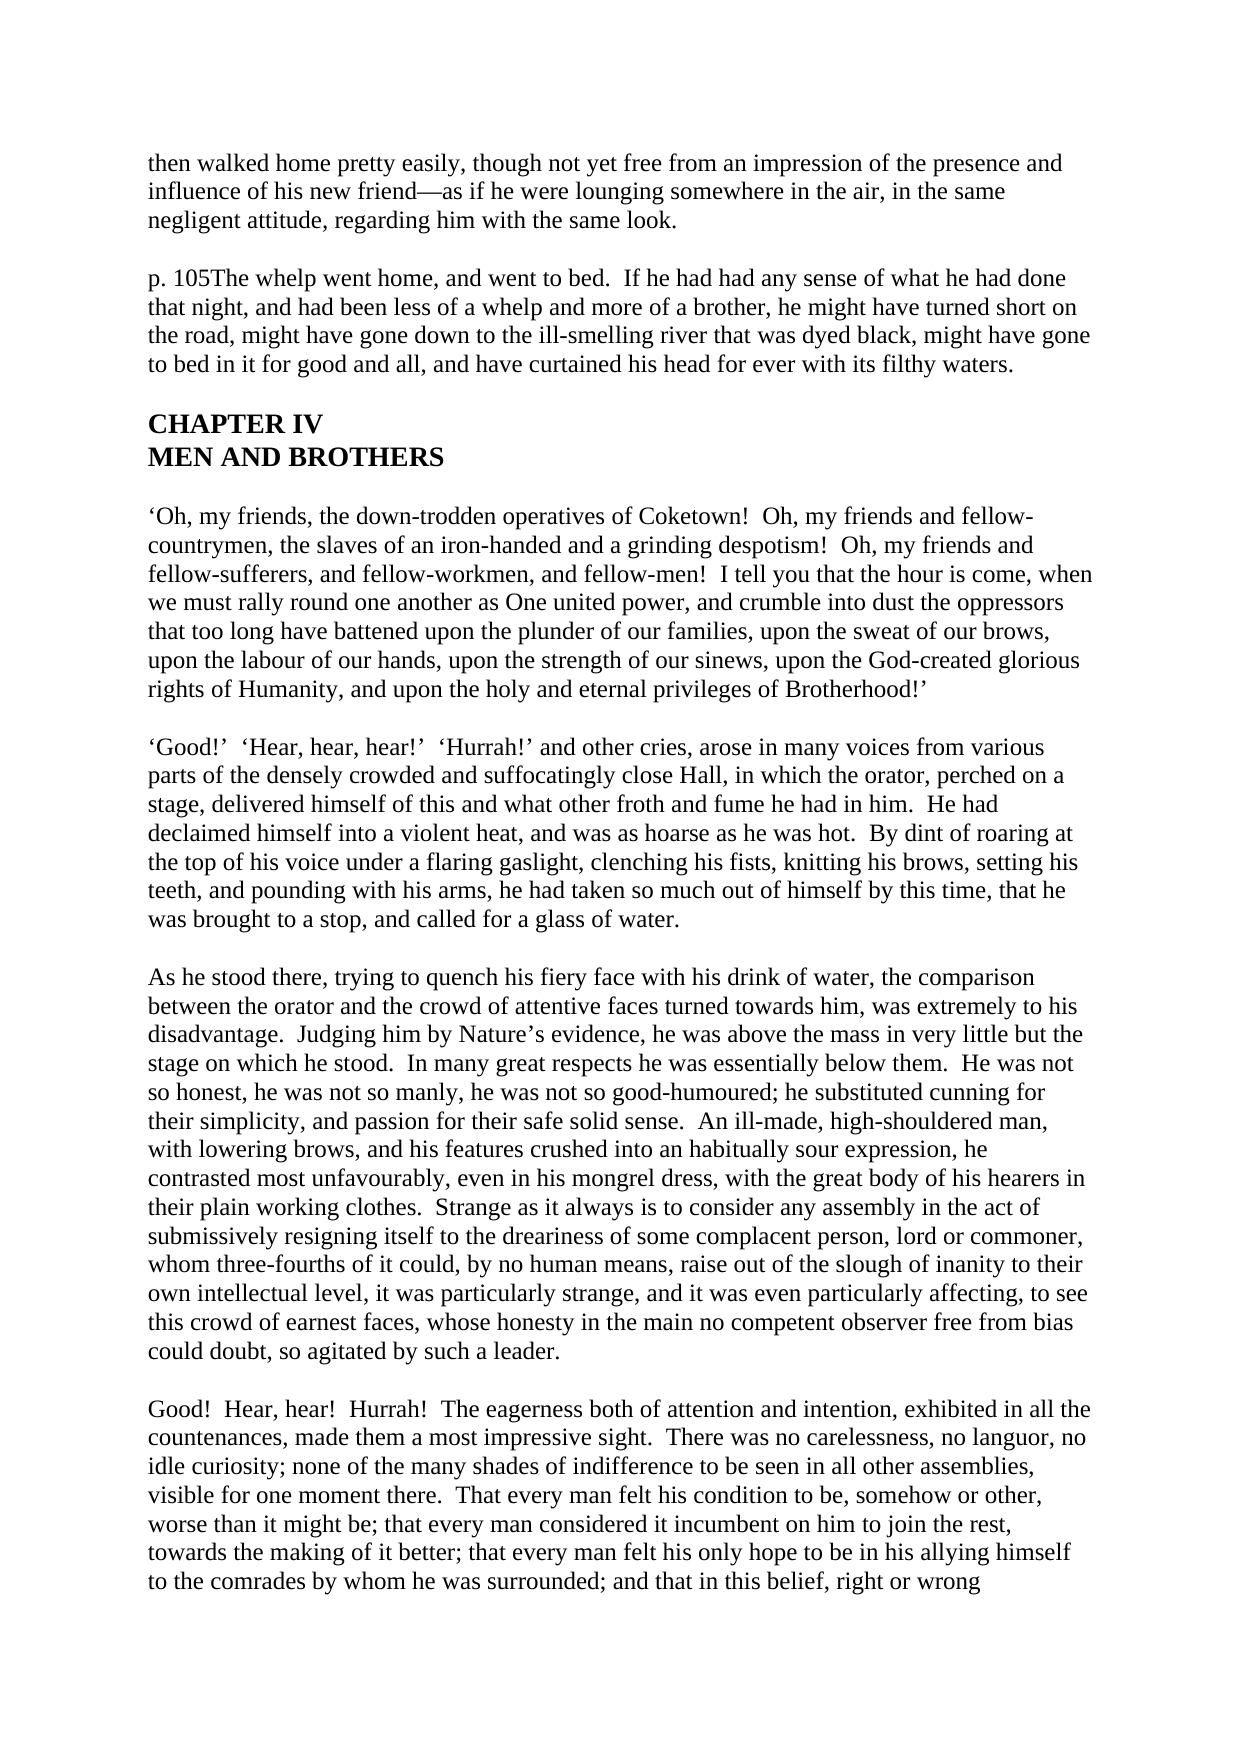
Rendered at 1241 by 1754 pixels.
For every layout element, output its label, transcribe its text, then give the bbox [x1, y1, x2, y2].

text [148, 1394, 1093, 1595]
text p. 105The whelp went home, and went to bed. If he had had any sense of what he had done that night, and had been less of a whelp and more of a brother, he might have turned short on the road, might have gone down to the ill-smelling river that was dyed black, might have gone to bed in it for good and all, and have curtained his head for ever with its filthy waters. [148, 263, 1093, 378]
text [148, 148, 1093, 234]
text ‘Good!’ ‘Hear, hear, hear!’ ‘Hurrah!’ and other cries, arose in many voices from various parts of the densely crowded and suffocatingly close Hall, in which the orator, perched on a stage, delivered himself of this and what other froth and fume he had in him. He had declaimed himself into a violent heat, and was as hoarse as he was hot. By dint of roaring at the top of his voice under a flaring gaslight, clenching his fists, knitting his brows, setting his teeth, and pounding with his arms, he had taken so much out of himself by this time, that he was brought to a stop, and called for a glass of water. [148, 732, 1093, 933]
text ‘Oh, my friends, the down-trodden operatives of Coketown! Oh, my friends and fellow-countrymen, the slaves of an iron-handed and a grinding despotism! Oh, my friends and fellow-sufferers, and fellow-workmen, and fellow-men! I tell you that the hour is come, when we must rally round one another as One united power, and crumble into dust the oppressors that too long have battened upon the plunder of our families, upon the sweat of our brows, upon the labour of our hands, upon the strength of our sinews, upon the God-created glorious rights of Humanity, and upon the holy and eternal privileges of Brotherhood!’ [148, 501, 1093, 702]
text CHAPTER IV MEN AND BROTHERS [148, 407, 1093, 472]
text As he stood there, trying to quench his fiery face with his drink of water, the comparison between the orator and the crowd of attentive faces turned towards him, was extremely to his disadvantage. Judging him by Nature’s evidence, he was above the mass in very little but the stage on which he stood. In many great respects he was essentially below them. He was not so honest, he was not so manly, he was not so good-humoured; he substituted cunning for their simplicity, and passion for their safe solid sense. An ill-made, high-shouldered man, with lowering brows, and his features crushed into an habitually sour expression, he contrasted most unfavourably, even in his mongrel dress, with the great body of his hearers in their plain working clothes. Strange as it always is to consider any assembly in the act of submissively resigning itself to the dreariness of some complacent person, lord or commoner, whom three-fourths of it could, by no human means, raise out of the slough of inanity to their own intellectual level, it was particularly strange, and it was even particularly affecting, to see this crowd of earnest faces, whose honesty in the main no competent observer free from bias could doubt, so agitated by such a leader. [148, 962, 1093, 1364]
